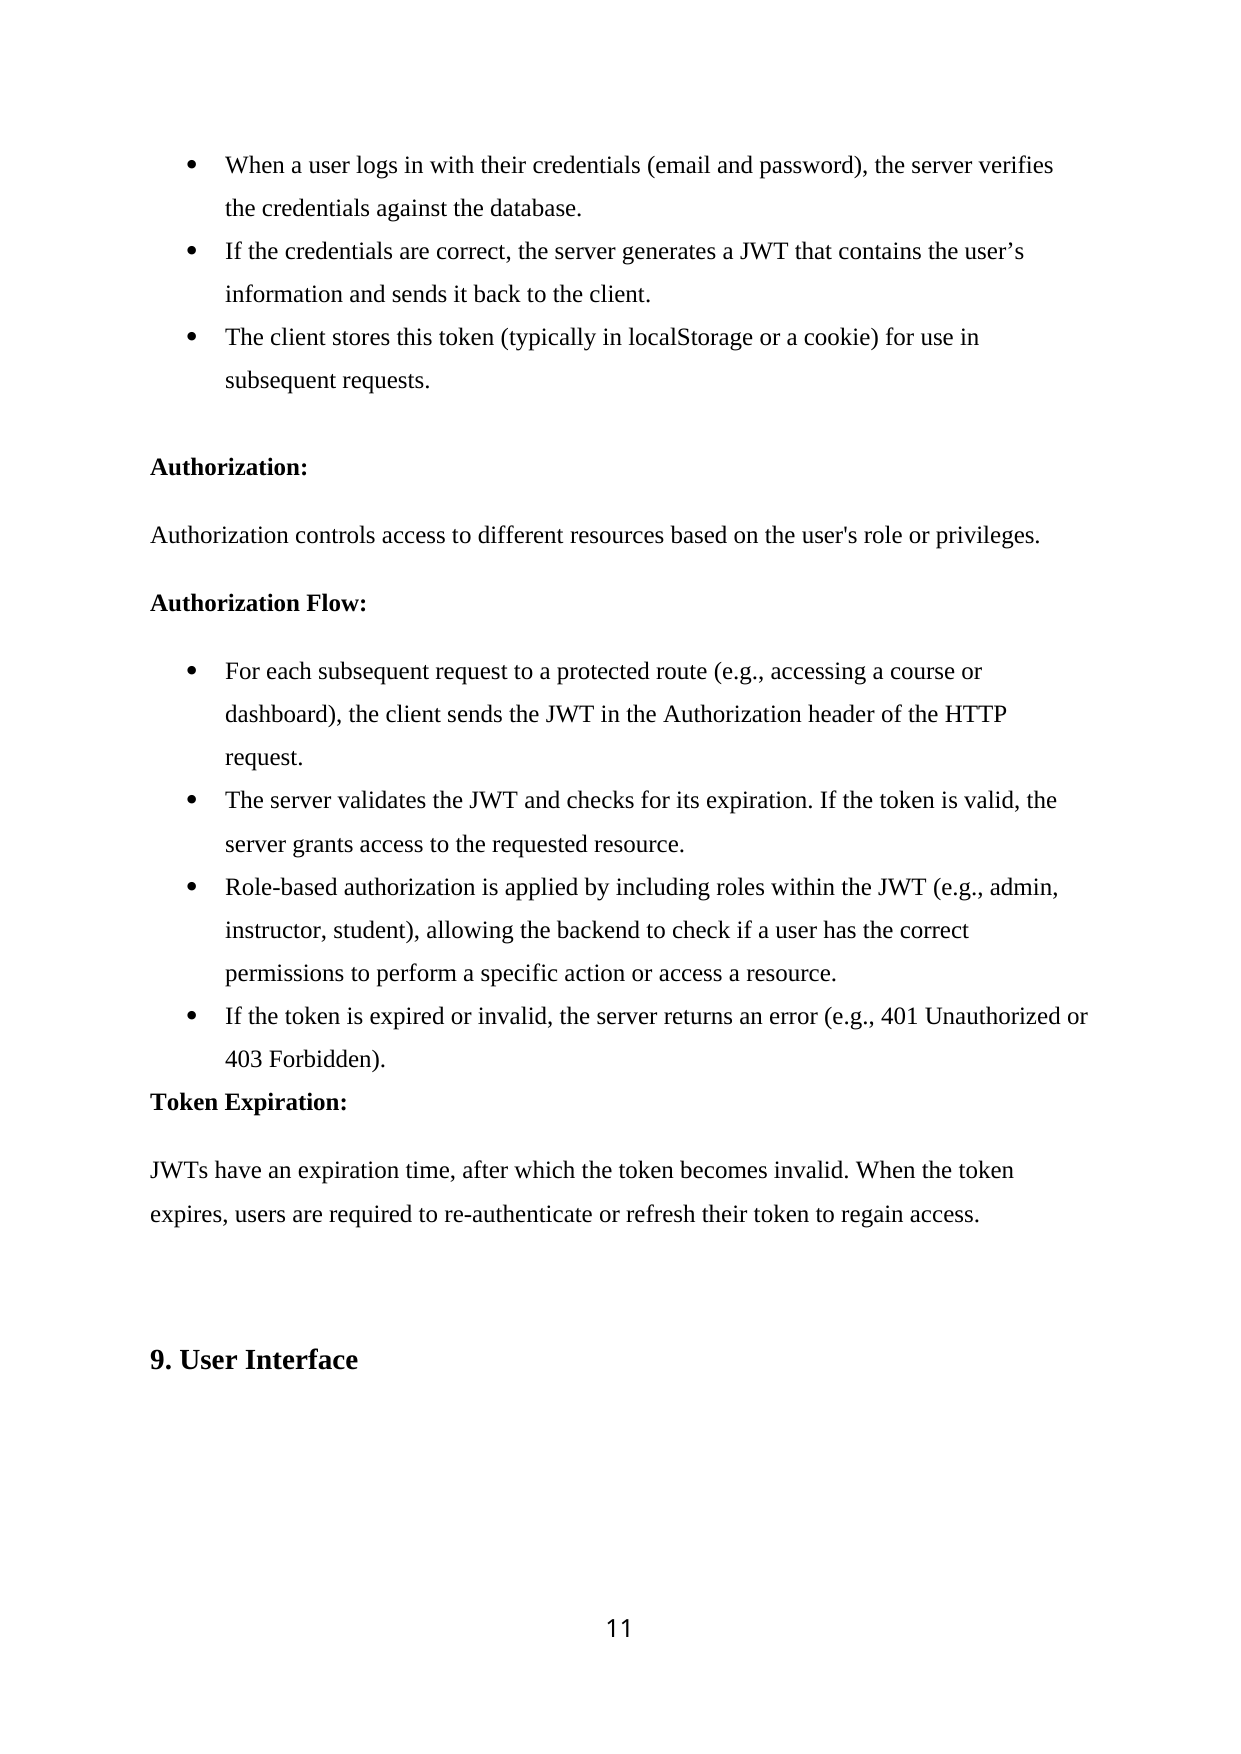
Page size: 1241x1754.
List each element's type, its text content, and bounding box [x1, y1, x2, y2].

list The server validates the JWT and checks for its expiration. If the token is valid, the server grants access to the requested resource. [187, 786, 1090, 857]
text JWTs have an expiration time, after which the token becomes invalid. When the token expires, users are required to re-authenticate or refresh their token to regain access. [150, 1156, 1090, 1227]
list Role-based authorization is applied by including roles within the JWT (e.g., admin, instructor, student), allowing the backend to check if a user has the correct permissions to perform a specific action or access a resource. [187, 872, 1090, 987]
list If the token is expired or invalid, the server returns an error (e.g., 401 Unauthorized or 403 Forbidden). [187, 1001, 1090, 1073]
list When a user logs in with their credentials (email and password), the server verifies the credentials against the database. [187, 150, 1090, 222]
text Token Expiration: [150, 1087, 1090, 1116]
text 9. User Interface [150, 1342, 1090, 1376]
text Authorization controls access to different resources based on the user's role or privileges. [150, 520, 1090, 549]
text Authorization Flow: [150, 588, 1090, 617]
list The client stores this token (typically in localStorage or a cookie) for use in subsequent requests. [187, 322, 1090, 394]
list For each subsequent request to a protected route (e.g., accessing a course or dashboard), the client sends the JWT in the Authorization header of the HTTP request. [187, 656, 1090, 771]
list If the credentials are correct, the server generates a JWT that contains the user’s information and sends it back to the client. [187, 236, 1090, 308]
text Authorization: [150, 452, 1090, 481]
